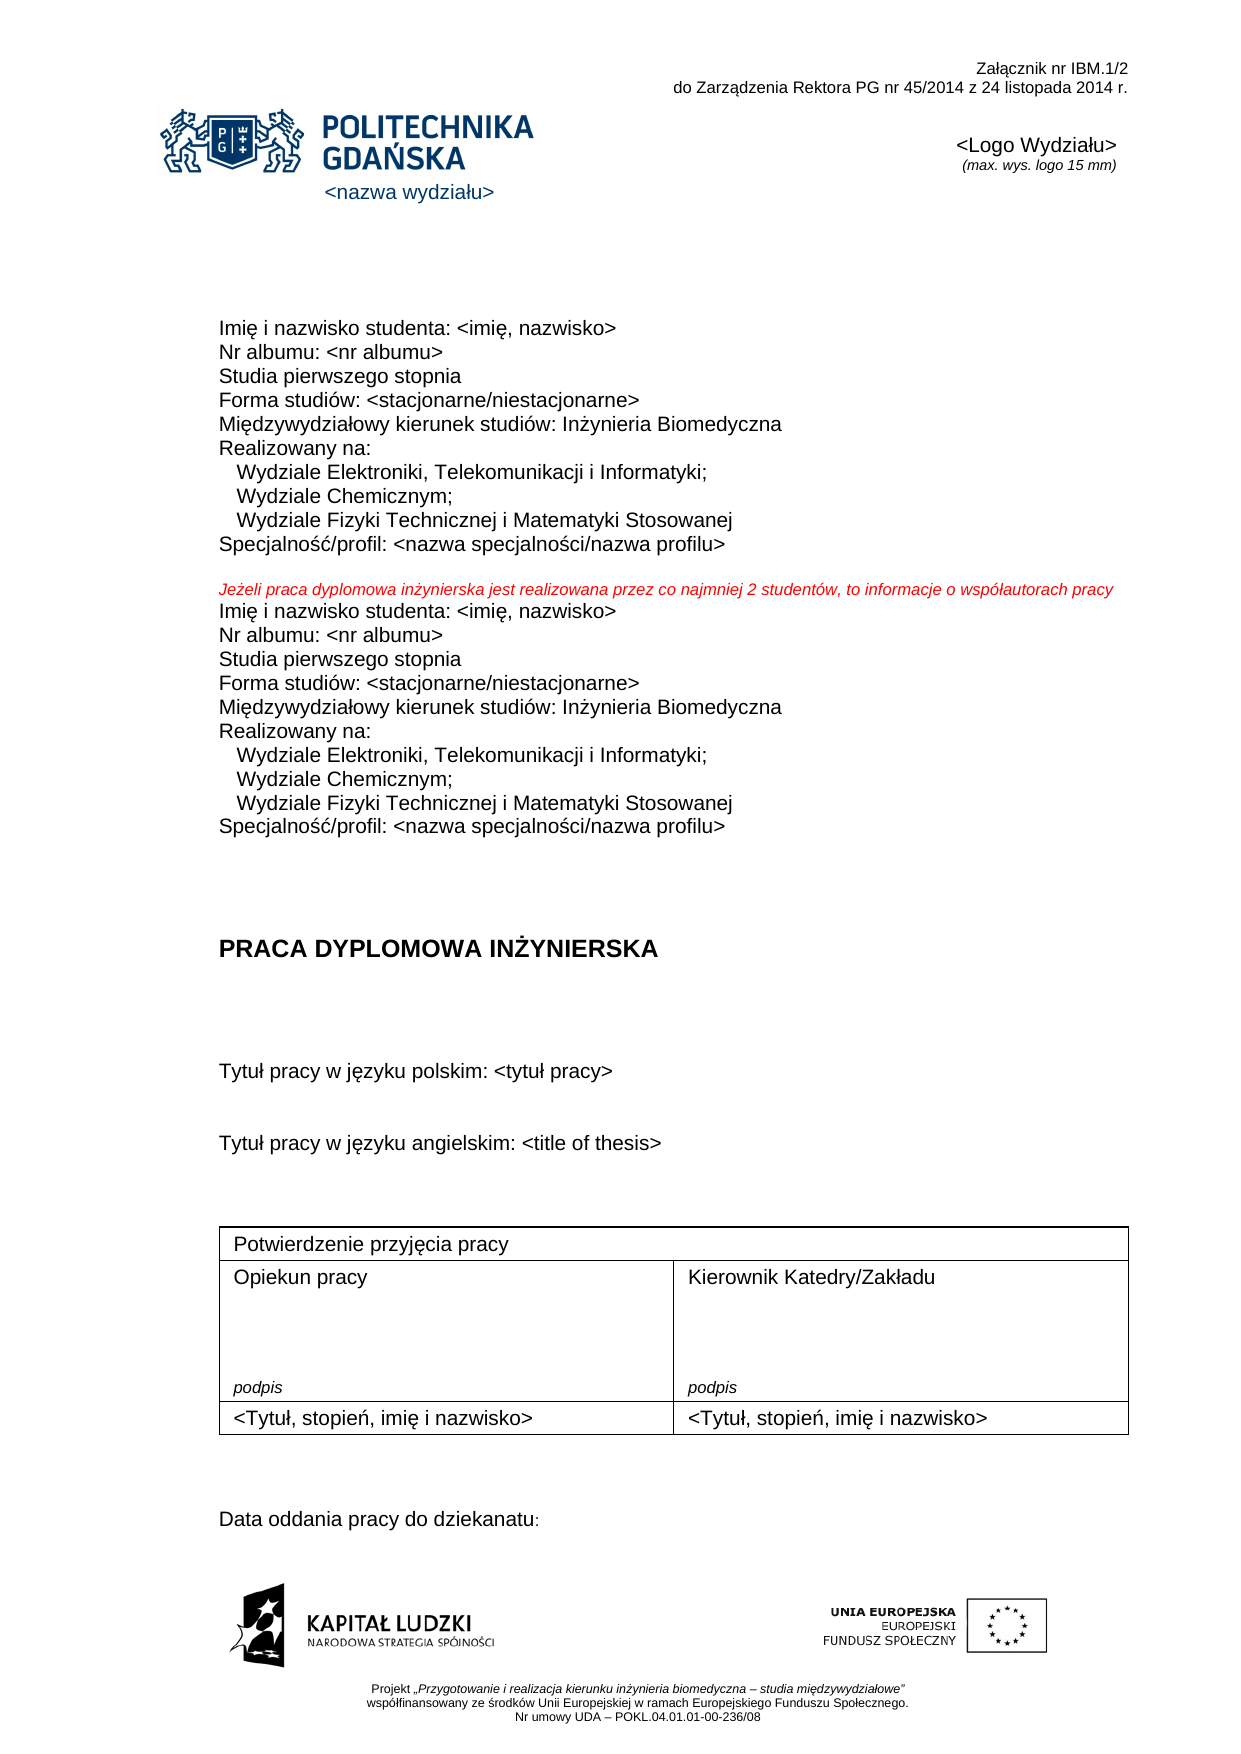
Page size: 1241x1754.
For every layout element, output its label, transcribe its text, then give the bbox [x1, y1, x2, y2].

text Studia pierwszego stopnia [218, 647, 1128, 671]
text Imię i nazwisko studenta: <imię, nazwisko> [218, 316, 1128, 340]
table_header Potwierdzenie przyjęcia pracy [220, 1228, 1128, 1260]
text Tytuł pracy w języku angielskim: <title of thesis> [218, 1131, 1128, 1154]
text Wydziale Chemicznym; [236, 766, 1128, 790]
table_cell Kierownik Katedry/Zakładu podpis [674, 1261, 1128, 1401]
text Studia pierwszego stopnia [218, 364, 1128, 388]
text Realizowany na: [218, 436, 1128, 460]
text Nr albumu: <nr albumu> [218, 623, 1128, 647]
text Wydziale Fizyki Technicznej i Matematyki Stosowanej [233, 790, 1128, 814]
text Realizowany na: [218, 718, 1128, 742]
text Międzywydziałowy kierunek studiów: Inżynieria Biomedyczna [218, 412, 1128, 436]
text Wydziale Fizyki Technicznej i Matematyki Stosowanej [233, 508, 1128, 532]
text Specjalność/profil: <nazwa specjalności/nazwa profilu> [218, 814, 1128, 838]
text Wydziale Elektroniki, Telekomunikacji i Informatyki; [236, 742, 1128, 766]
text Wydziale Elektroniki, Telekomunikacji i Informatyki; [236, 460, 1128, 484]
text PRACA DYPLOMOWA INŻYNIERSKA [218, 934, 1128, 963]
table_cell <Tytuł, stopień, imię i nazwisko> [220, 1402, 673, 1434]
text Data oddania pracy do dziekanatu: [218, 1507, 1128, 1531]
text Forma studiów: <stacjonarne/niestacjonarne> [218, 388, 1128, 412]
text Imię i nazwisko studenta: <imię, nazwisko> [218, 599, 1128, 623]
table_cell Opiekun pracy podpis [220, 1261, 673, 1401]
text Forma studiów: <stacjonarne/niestacjonarne> [218, 671, 1128, 694]
text Międzywydziałowy kierunek studiów: Inżynieria Biomedyczna [218, 694, 1128, 718]
table_cell <Tytuł, stopień, imię i nazwisko> [674, 1402, 1128, 1434]
picture [165, 1573, 1110, 1682]
text Wydziale Chemicznym; [236, 484, 1128, 508]
text Specjalność/profil: <nazwa specjalności/nazwa profilu> [218, 532, 1128, 556]
text Jeżeli praca dyplomowa inżynierska jest realizowana przez co najmniej 2 studentów, to informacje o współautorach pracy [218, 579, 1128, 599]
text Tytuł pracy w języku polskim: <tytuł pracy> [218, 1059, 1128, 1083]
picture [156, 102, 540, 181]
text Nr albumu: <nr albumu> [218, 340, 1128, 364]
